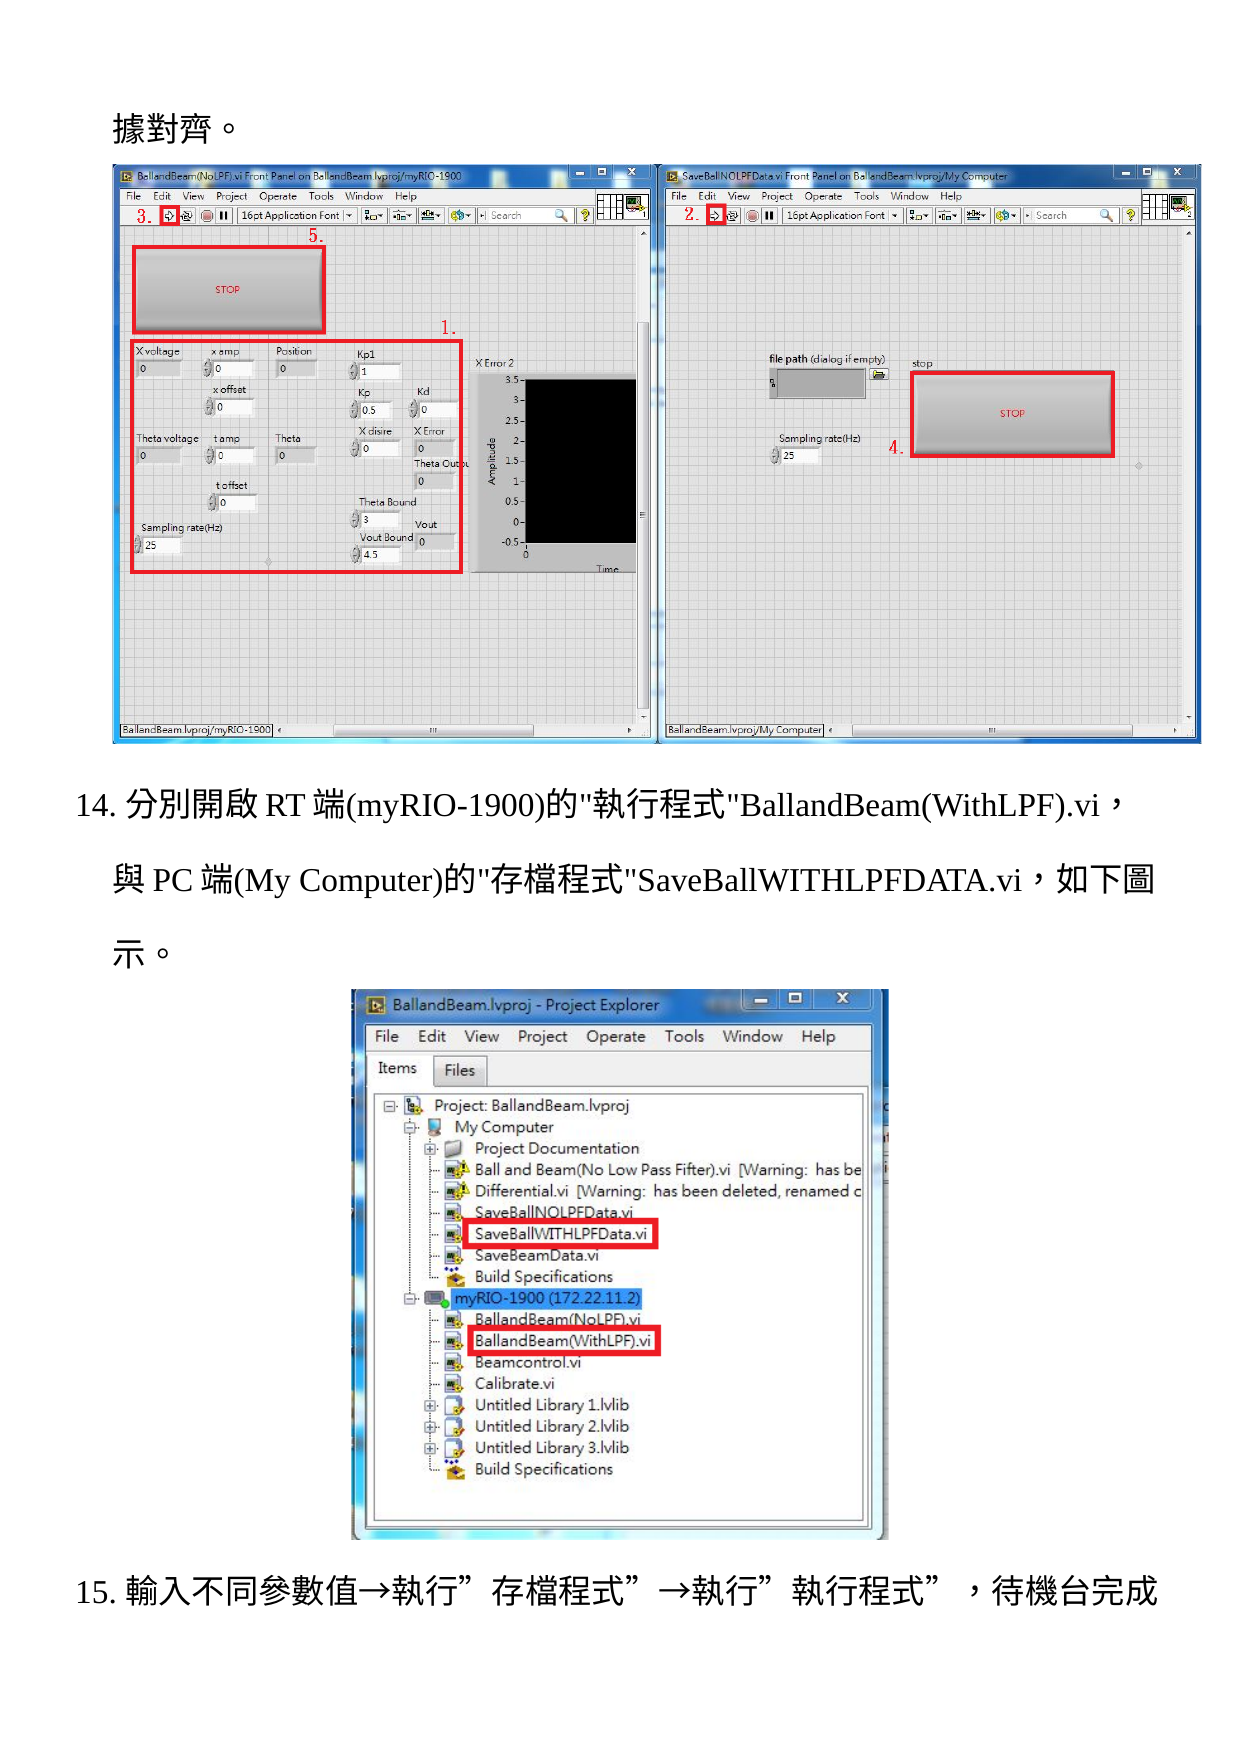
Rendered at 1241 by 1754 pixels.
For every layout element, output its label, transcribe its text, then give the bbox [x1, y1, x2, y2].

picture [351, 989, 889, 1540]
picture [112, 164, 1202, 744]
list 分別開啟RT端(myRIO-1900)的"執行程式"BallandBeam(WithLPF).vi，與PC端(My Computer)的"存檔程式"SaveBallWITHLPFDATA.vi，如下圖示。 [75, 764, 1165, 989]
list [75, 89, 1165, 164]
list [75, 1552, 1165, 1627]
